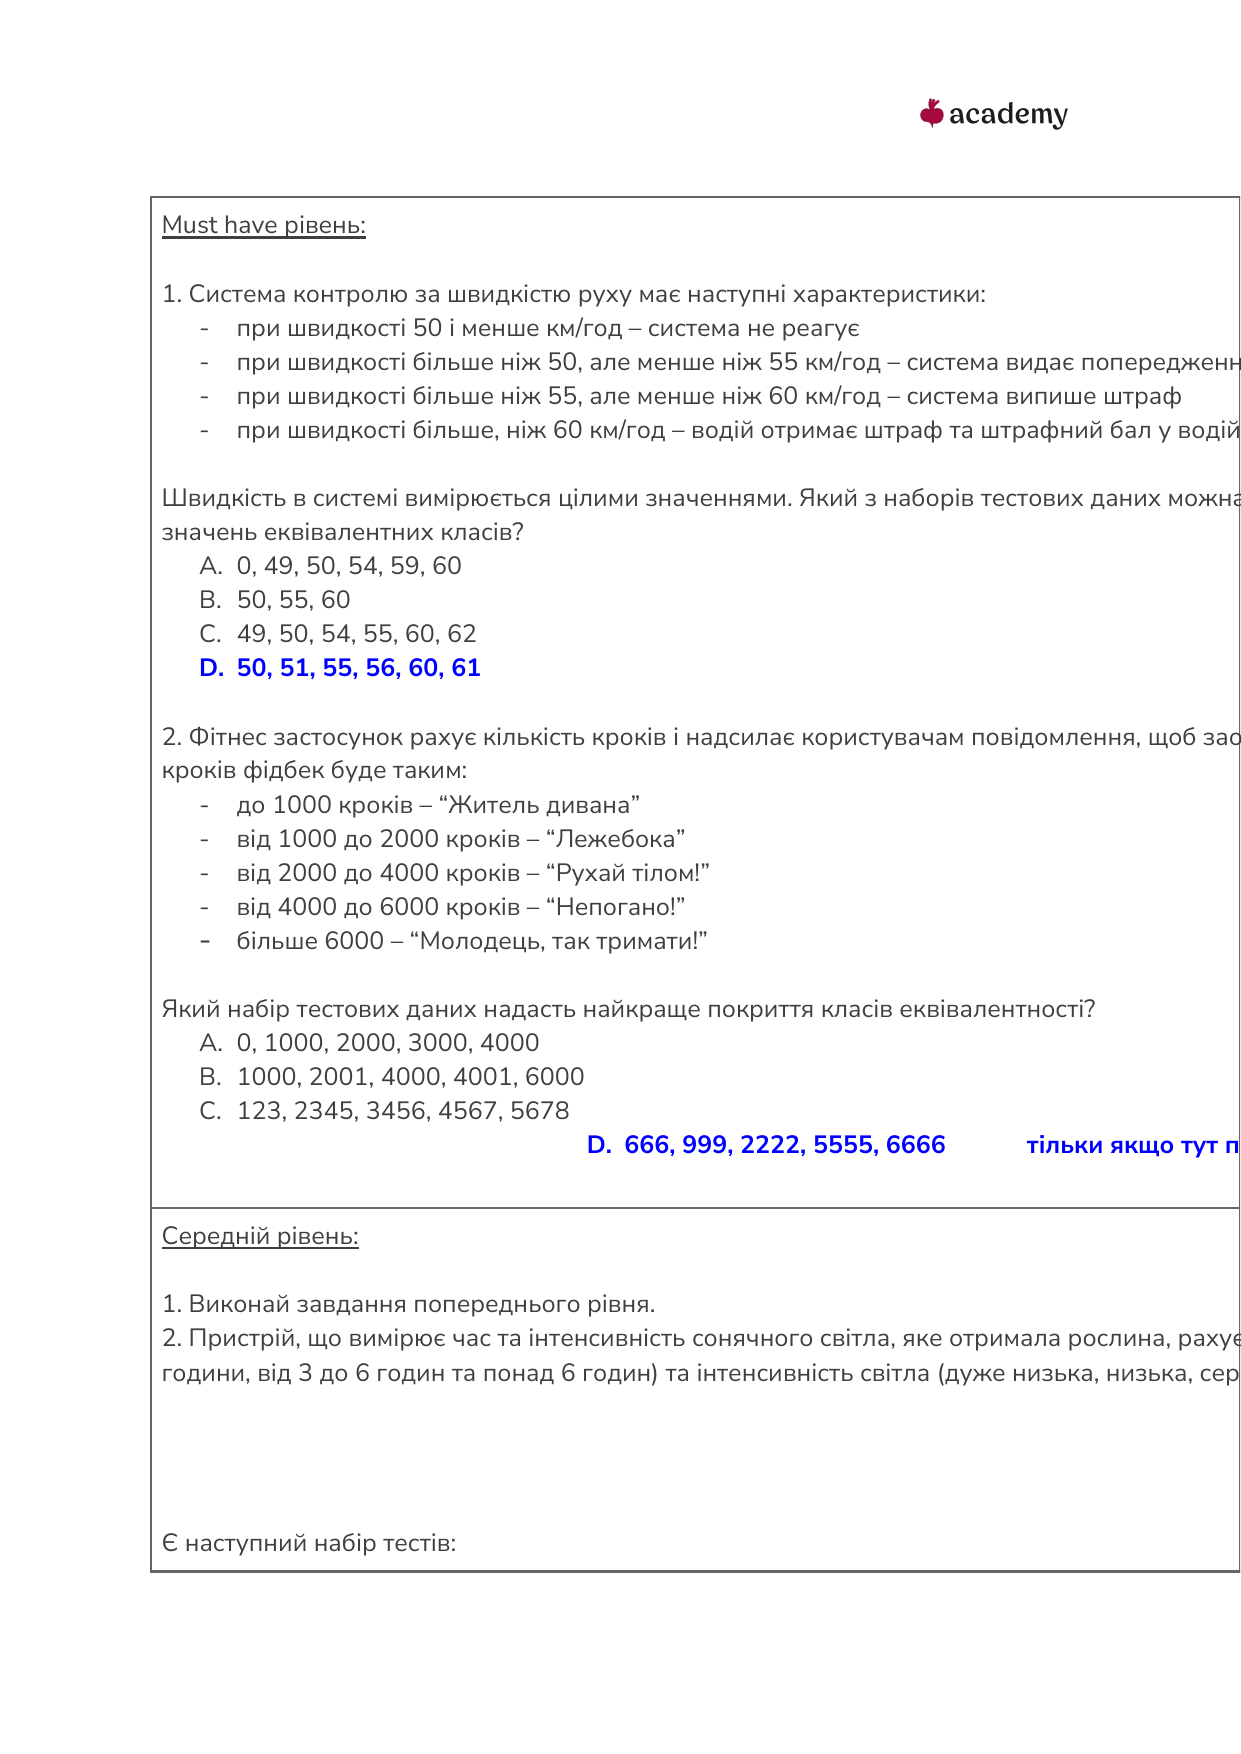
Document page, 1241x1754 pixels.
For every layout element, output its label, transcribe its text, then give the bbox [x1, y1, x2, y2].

picture [897, 75, 1091, 154]
table_header Must have рівень: 1. Система контролю за швидкістю руху має наступні характеристики: при швидкості 50 і менше км/год – система не реагує при швидкості більше ніж 50, але менше ніж 55 км/год – система видає попередження при швидкості більше ніж 55, але менше ніж 60 км/год – система випише штраф при швидкості більше, ніж 60 км/год – водій отримає штраф та штрафний бал у водійське посвідчення Швидкість в системі вимірюється цілими значеннями. Який з наборів тестових даних можна використати для перевірки всіх граничних значень еквівалентних класів? 0, 49, 50, 54, 59, 60 50, 55, 60 49, 50, 54, 55, 60, 62 50, 51, 55, 56, 60, 61 2. Фітнес застосунок рахує кількість кроків і надсилає користувачам повідомлення, щоб заохотити їх рухатися. В залежності від кількості кроків фідбек буде таким: до 1000 кроків – “Житель дивана” від 1000 до 2000 кроків – “Лежебока” від 2000 до 4000 кроків – “Рухай тілом!” від 4000 до 6000 кроків – “Непогано!” більше 6000 – “Молодець, так тримати!” Який набір тестових даних надасть найкраще покриття класів еквівалентності? 0, 1000, 2000, 3000, 4000 1000, 2001, 4000, 4001, 6000 123, 2345, 3456, 4567, 5678 666, 999, 2222, 5555, 6666 тільки якщо тут помилка, друге значення потрібно змінити на 1999 [152, 198, 1239, 1207]
